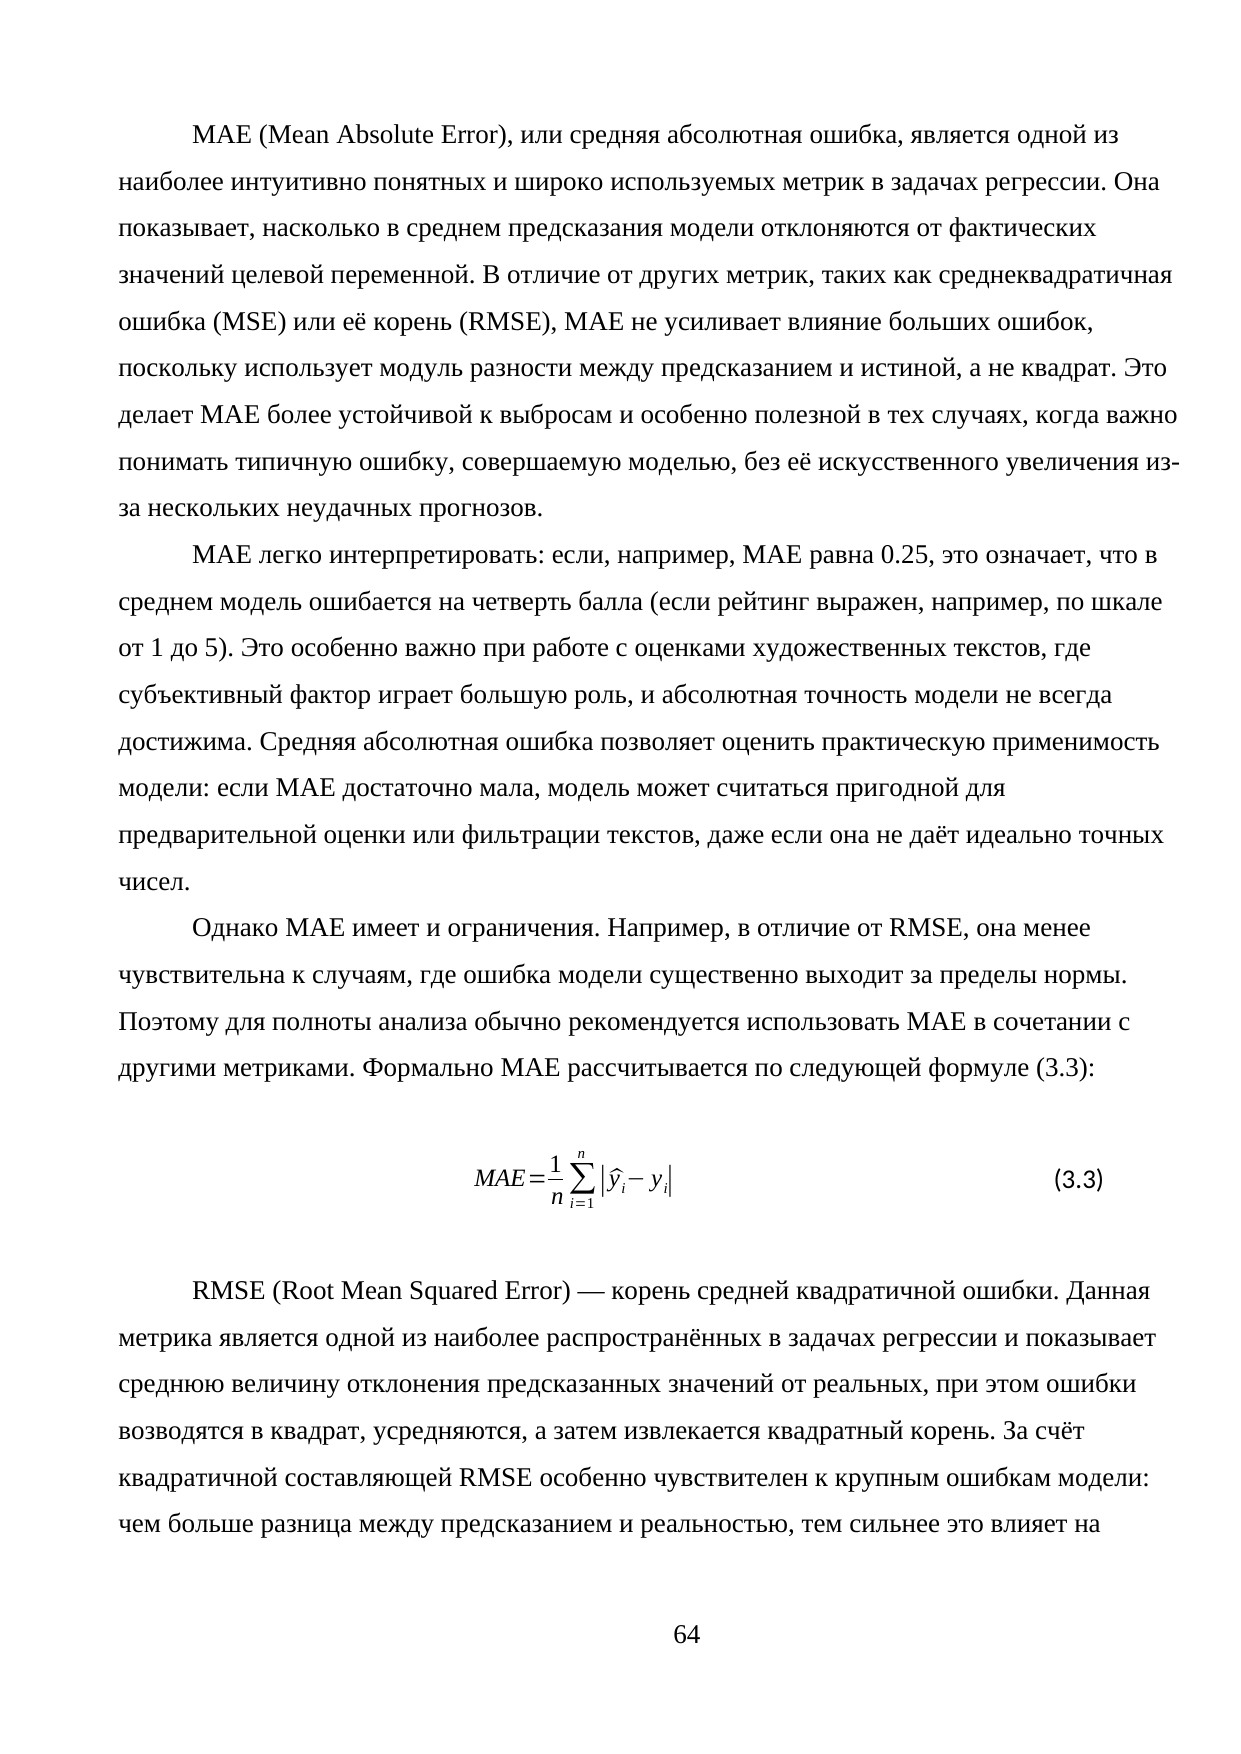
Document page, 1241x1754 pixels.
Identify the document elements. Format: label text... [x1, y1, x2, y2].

table_header (3.3) [1030, 1145, 1115, 1228]
text MAE (Mean Absolute Error), или средняя абсолютная ошибка, является одной из наиболее интуитивно понятных и широко используемых метрик в задачах регрессии. Она показывает, насколько в среднем предсказания модели отклоняются от фактических значений целевой переменной. В отличие от других метрик, таких как среднеквадратичная ошибка (MSE) или её корень (RMSE), MAE не усиливает влияние больших ошибок, поскольку использует модуль разности между предсказанием и истиной, а не квадрат. Это делает MAE более устойчивой к выбросам и особенно полезной в тех случаях, когда важно понимать типичную ошибку, совершаемую моделью, без её искусственного увеличения из-за нескольких неудачных прогнозов. [118, 118, 1181, 523]
text Однако MAE имеет и ограничения. Например, в отличие от RMSE, она менее чувствительна к случаям, где ошибка модели существенно выходит за пределы нормы. Поэтому для полноты анализа обычно рекомендуется использовать MAE в сочетании с другими метриками. Формально MAE рассчитывается по следующей формуле (3.3): [118, 911, 1181, 1083]
table_header [118, 1145, 1030, 1228]
text MAE легко интерпретировать: если, например, MAE равна 0.25, это означает, что в среднем модель ошибается на четверть балла (если рейтинг выражен, например, по шкале от 1 до 5). Это особенно важно при работе с оценками художественных текстов, где субъективный фактор играет большую роль, и абсолютная точность модели не всегда достижима. Средняя абсолютная ошибка позволяет оценить практическую применимость модели: если MAE достаточно мала, модель может считаться пригодной для предварительной оценки или фильтрации текстов, даже если она не даёт идеально точных чисел. [118, 538, 1181, 896]
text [118, 1274, 1181, 1539]
